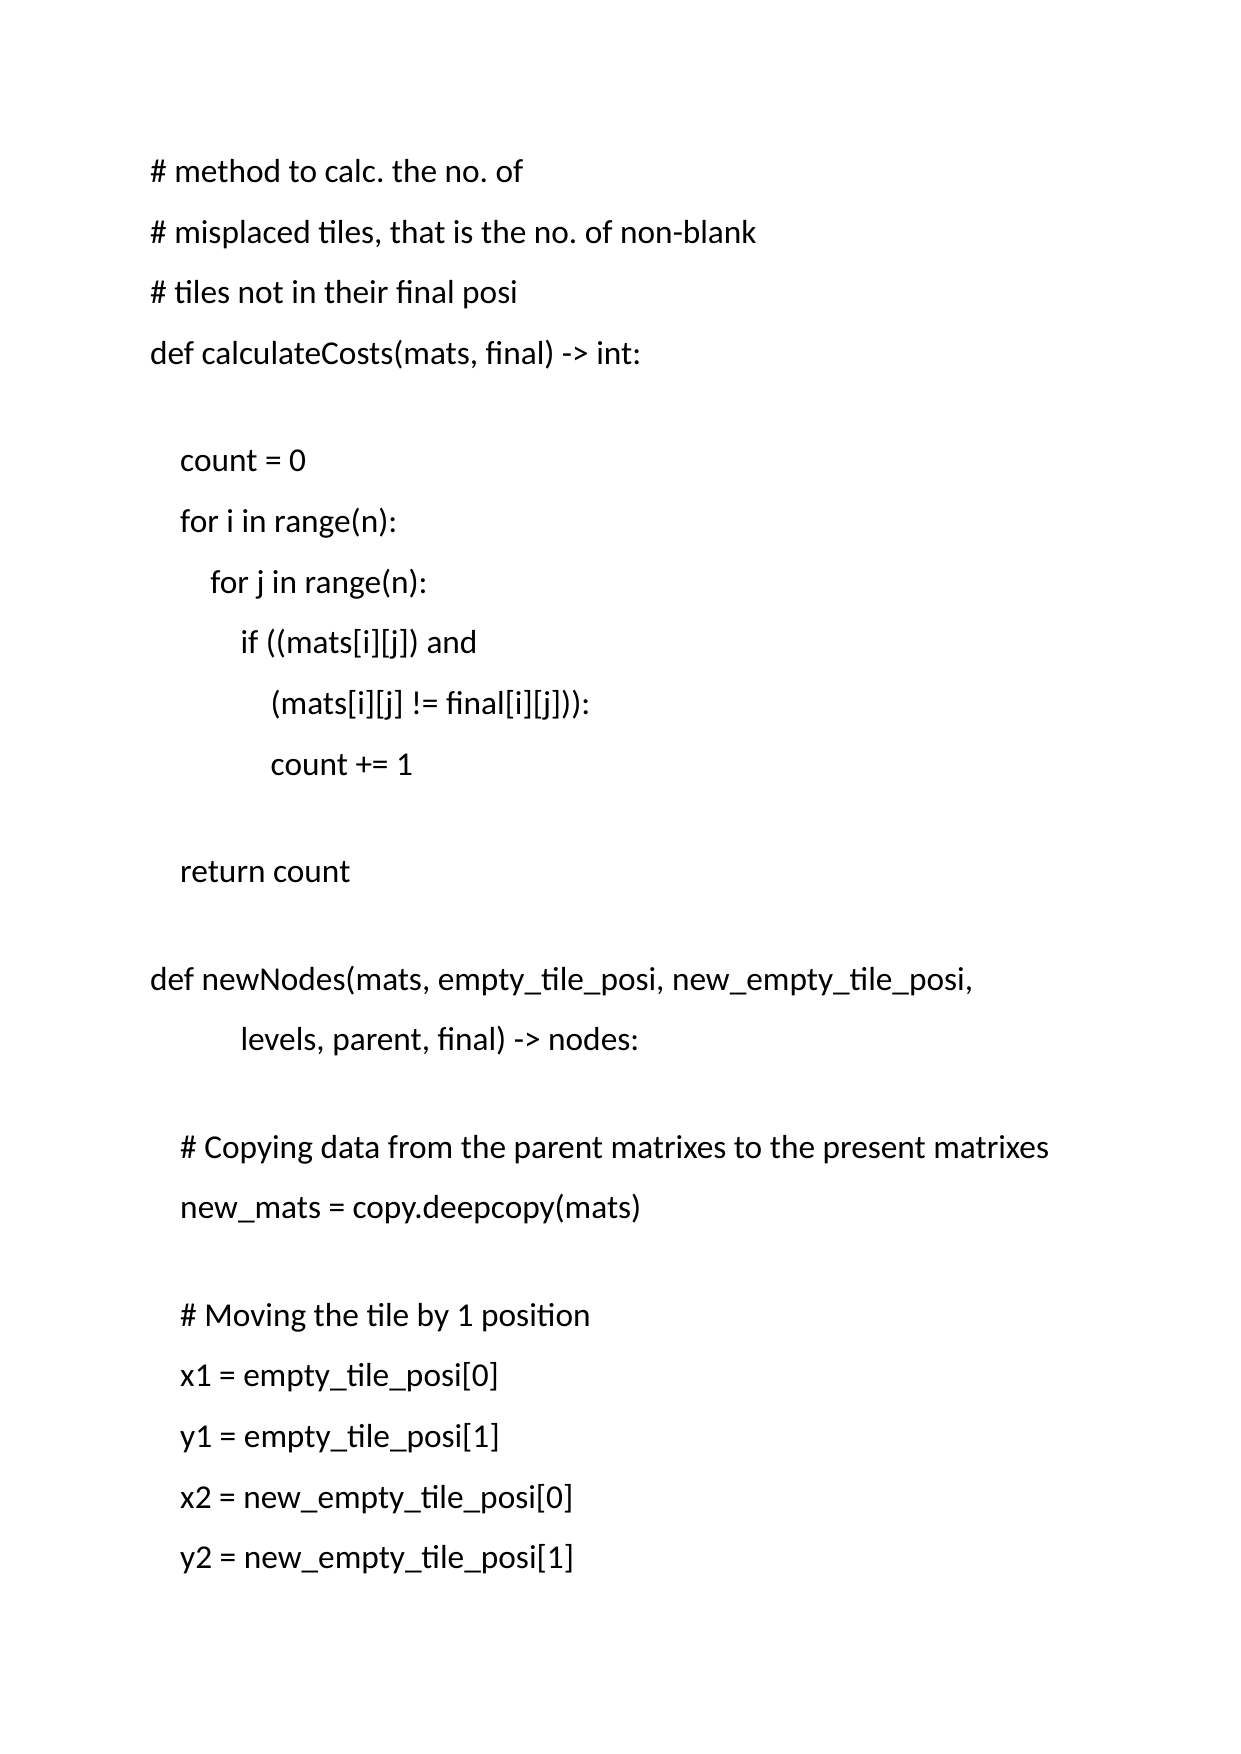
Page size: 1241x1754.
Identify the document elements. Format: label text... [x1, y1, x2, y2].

text count += 1 [150, 742, 1090, 783]
text # Copying data from the parent matrixes to the present matrixes [150, 1126, 1090, 1166]
text # misplaced tiles, that is the no. of non-blank [150, 211, 1090, 251]
text def calculateCosts(mats, final) -> int: [150, 332, 1090, 373]
text return count [150, 850, 1090, 891]
text y1 = empty_tile_posi[1] [150, 1415, 1090, 1456]
text x1 = empty_tile_posi[0] [150, 1354, 1090, 1395]
text new_mats = copy.deepcopy(mats) [150, 1186, 1090, 1227]
text count = 0 [150, 439, 1090, 480]
text # tiles not in their final posi [150, 271, 1090, 312]
text y2 = new_empty_tile_posi[1] [150, 1536, 1090, 1577]
text # method to calc. the no. of [150, 150, 1090, 191]
text def newNodes(mats, empty_tile_posi, new_empty_tile_posi, [150, 957, 1090, 998]
text for j in range(n): [150, 561, 1090, 601]
text (mats[i][j] != final[i][j])): [150, 682, 1090, 723]
text for i in range(n): [150, 500, 1090, 541]
text if ((mats[i][j]) and [150, 621, 1090, 662]
text levels, parent, final) -> nodes: [150, 1018, 1090, 1059]
text x2 = new_empty_tile_posi[0] [150, 1476, 1090, 1516]
text # Moving the tile by 1 position [150, 1294, 1090, 1334]
